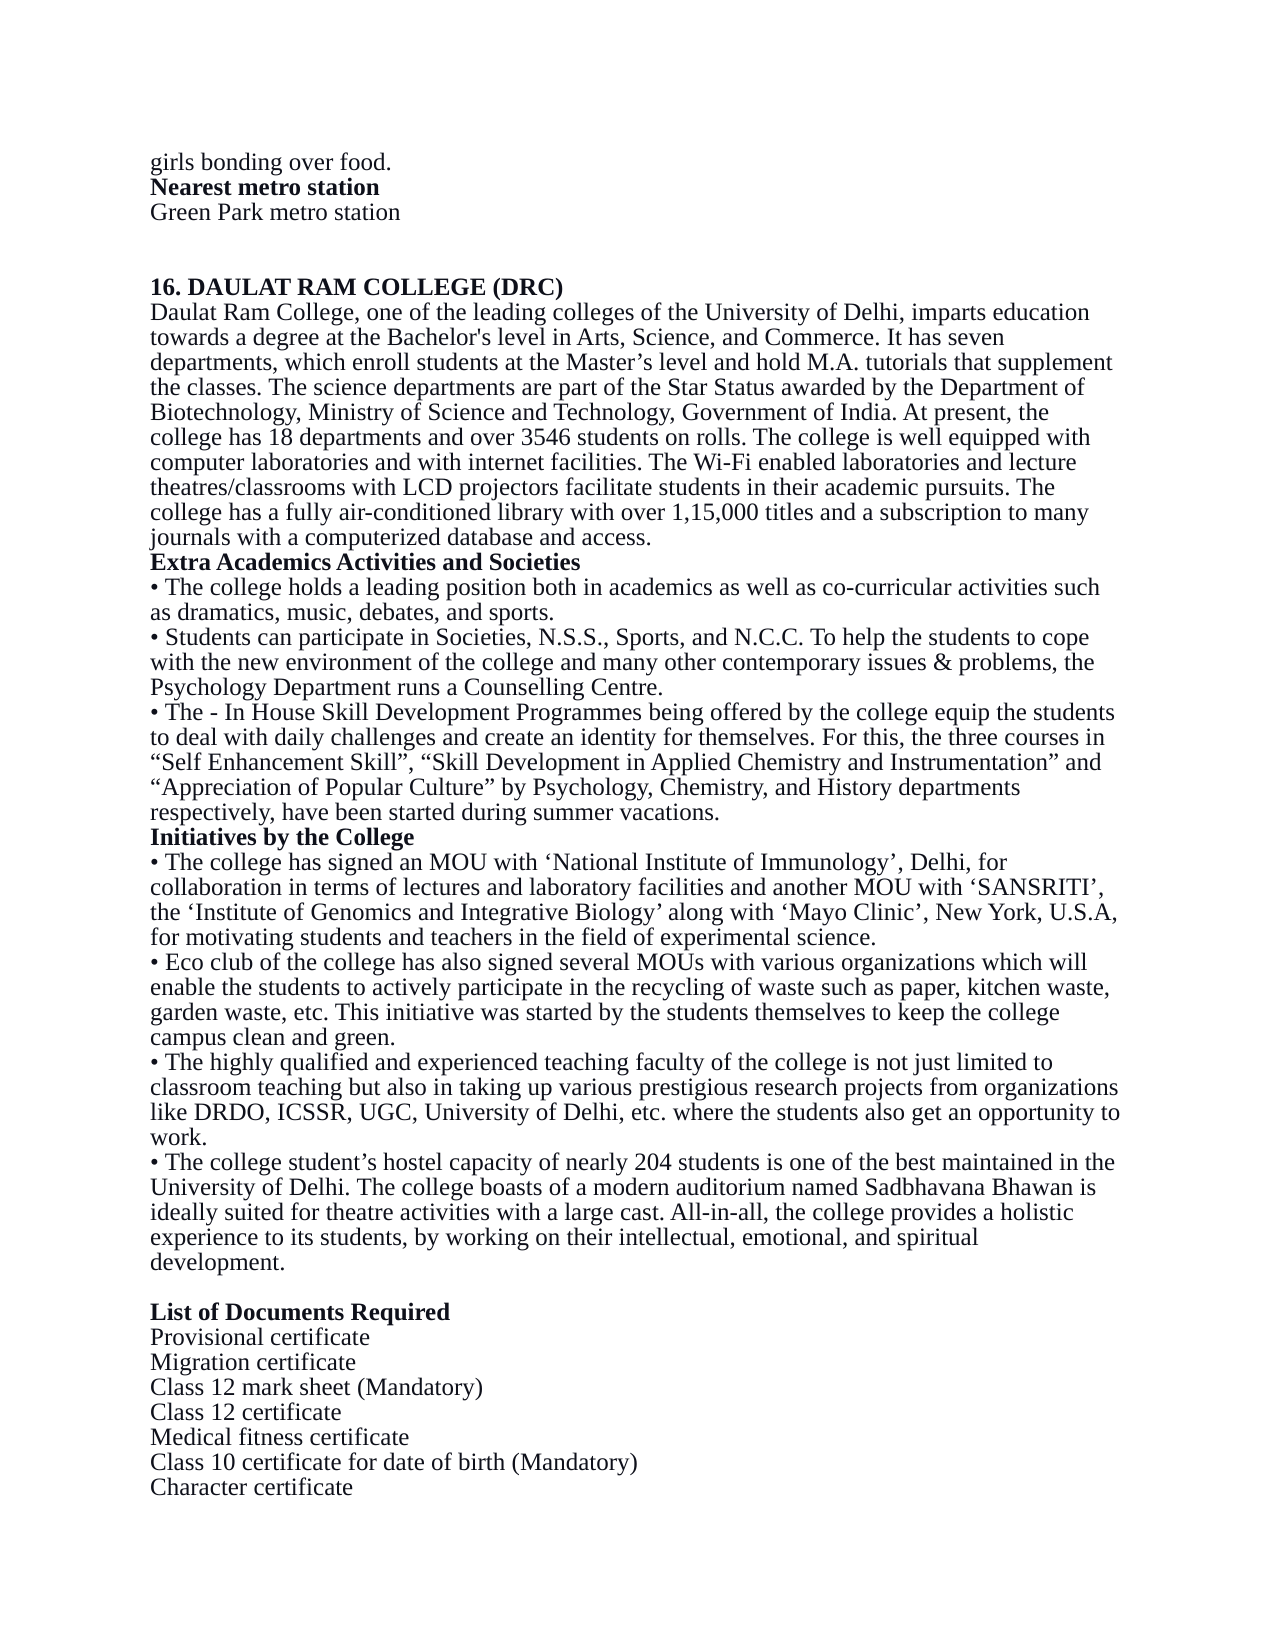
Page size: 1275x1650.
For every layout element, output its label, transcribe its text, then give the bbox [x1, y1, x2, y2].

text Medical fitness certificate [150, 1425, 1125, 1450]
text Initiatives by the College [150, 825, 1125, 850]
text Daulat Ram College, one of the leading colleges of the University of Delhi, imparts education towards a degree at the Bachelor's level in Arts, Science, and Commerce. It has seven departments, which enroll students at the Master’s level and hold M.A. tutorials that supplement the classes. The science departments are part of the Star Status awarded by the Department of Biotechnology, Ministry of Science and Technology, Government of India. At present, the college has 18 departments and over 3546 students on rolls. The college is well equipped with computer laboratories and with internet facilities. The Wi-Fi enabled laboratories and lecture theatres/classrooms with LCD projectors facilitate students in their academic pursuits. The college has a fully air-conditioned library with over 1,15,000 titles and a subscription to many journals with a computerized database and access. [150, 300, 1125, 550]
text Provisional certificate [150, 1325, 1125, 1350]
text Green Park metro station [150, 200, 1125, 225]
text • Eco club of the college has also signed several MOUs with various organizations which will enable the students to actively participate in the recycling of waste such as paper, kitchen waste, garden waste, etc. This initiative was started by the students themselves to keep the college campus clean and green. [150, 950, 1125, 1050]
text • The highly qualified and experienced teaching faculty of the college is not just limited to classroom teaching but also in taking up various prestigious research projects from organizations like DRDO, ICSSR, UGC, University of Delhi, etc. where the students also get an opportunity to work. [150, 1050, 1125, 1150]
text Character certificate [150, 1475, 1125, 1500]
text 16. DAULAT RAM COLLEGE (DRC) [150, 275, 1125, 300]
text Nearest metro station [150, 175, 1125, 200]
text Class 12 certificate [150, 1400, 1125, 1425]
text Migration certificate [150, 1350, 1125, 1375]
text Class 10 certificate for date of birth (Mandatory) [150, 1450, 1125, 1475]
text Extra Academics Activities and Societies [150, 550, 1125, 575]
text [150, 150, 1125, 175]
text • The college student’s hostel capacity of nearly 204 students is one of the best maintained in the University of Delhi. The college boasts of a modern auditorium named Sadbhavana Bhawan is ideally suited for theatre activities with a large cast. All-in-all, the college provides a holistic experience to its students, by working on their intellectual, emotional, and spiritual development. [150, 1150, 1125, 1275]
text • The - In House Skill Development Programmes being offered by the college equip the students to deal with daily challenges and create an identity for themselves. For this, the three courses in “Self Enhancement Skill”, “Skill Development in Applied Chemistry and Instrumentation” and “Appreciation of Popular Culture” by Psychology, Chemistry, and History departments respectively, have been started during summer vacations. [150, 700, 1125, 825]
text List of Documents Required [150, 1300, 1125, 1325]
text Class 12 mark sheet (Mandatory) [150, 1375, 1125, 1400]
text • The college has signed an MOU with ‘National Institute of Immunology’, Delhi, for collaboration in terms of lectures and laboratory facilities and another MOU with ‘SANSRITI’, the ‘Institute of Genomics and Integrative Biology’ along with ‘Mayo Clinic’, New York, U.S.A, for motivating students and teachers in the field of experimental science. [150, 850, 1125, 950]
text • Students can participate in Societies, N.S.S., Sports, and N.C.C. To help the students to cope with the new environment of the college and many other contemporary issues & problems, the Psychology Department runs a Counselling Centre. [150, 625, 1125, 700]
text • The college holds a leading position both in academics as well as co-curricular activities such as dramatics, music, debates, and sports. [150, 575, 1125, 625]
